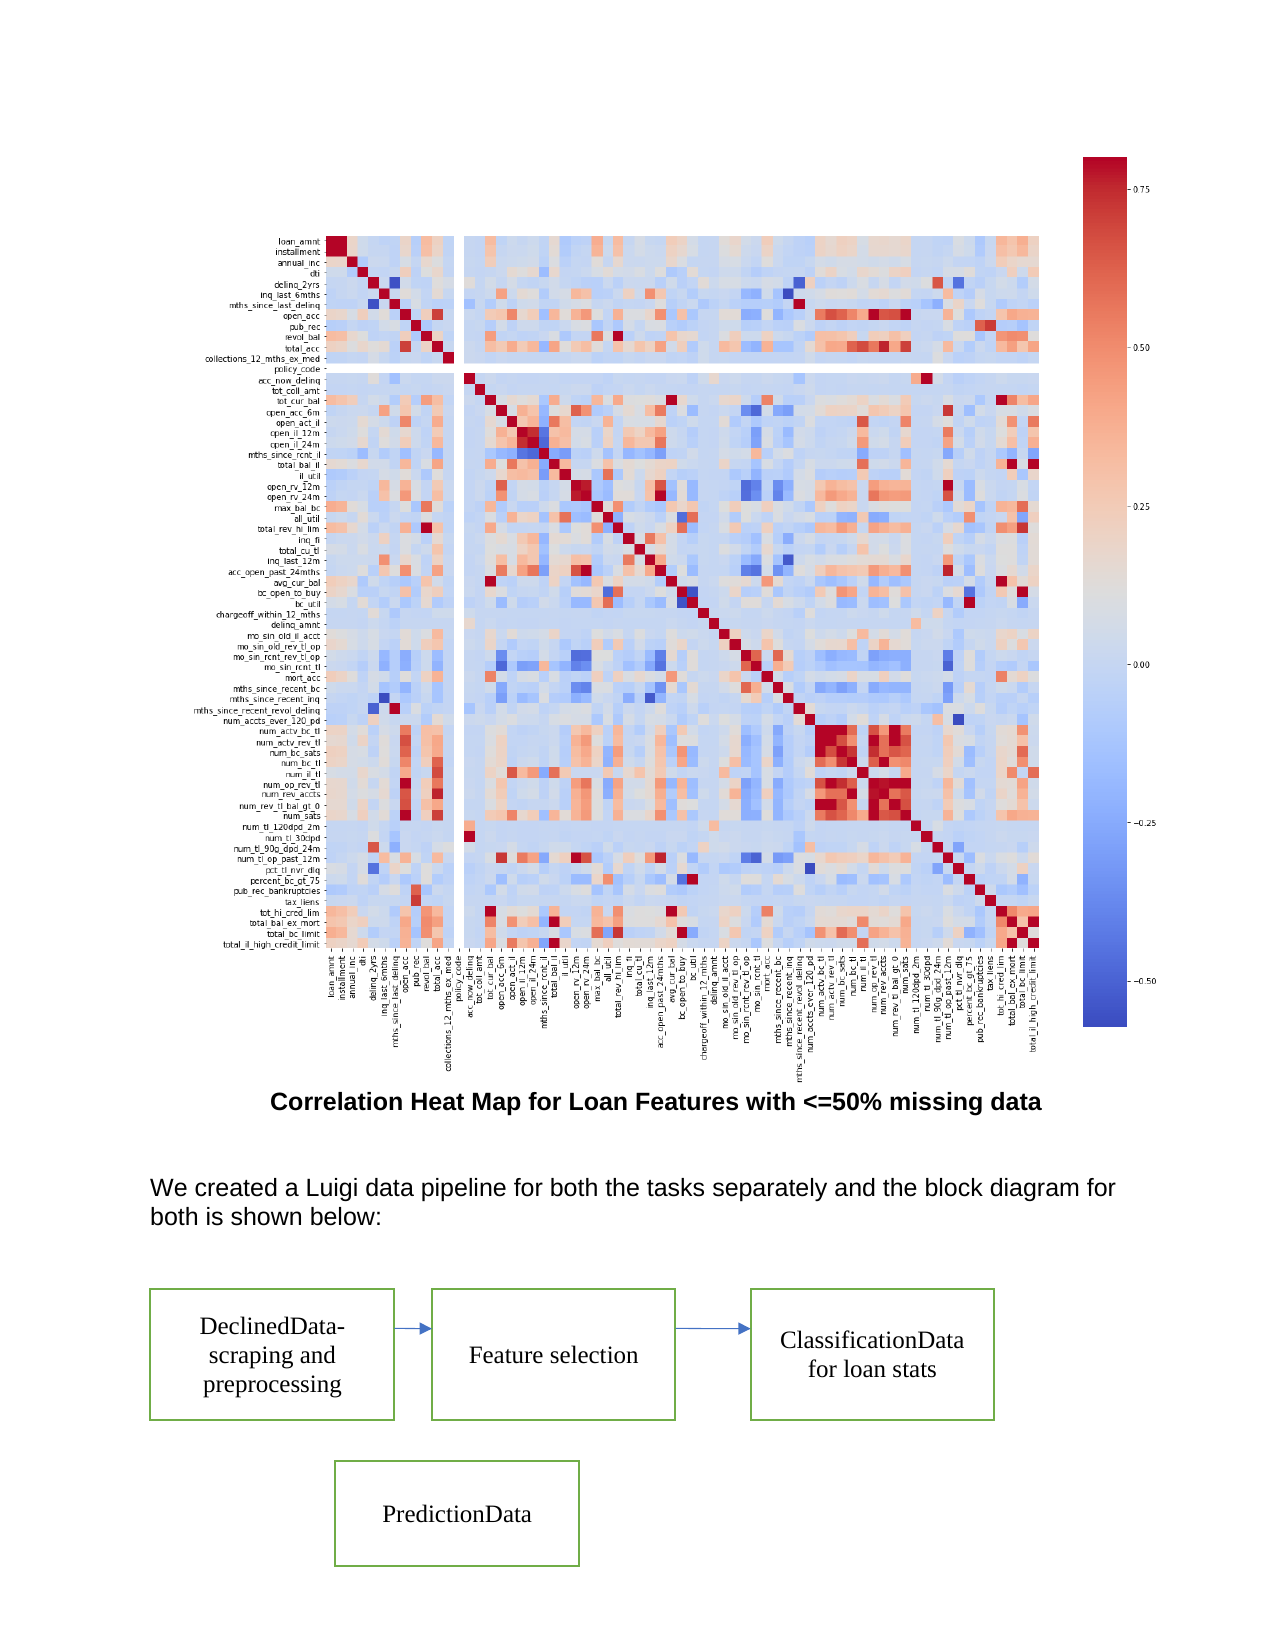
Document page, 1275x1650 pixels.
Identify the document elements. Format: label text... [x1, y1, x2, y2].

text We created a Luigi data pipeline for both the tasks separately and the block diagram for both is shown below: [150, 1173, 1125, 1231]
text Correlation Heat Map for Loan Features with <=50% missing data [187, 1087, 1125, 1116]
picture [187, 150, 1162, 1087]
